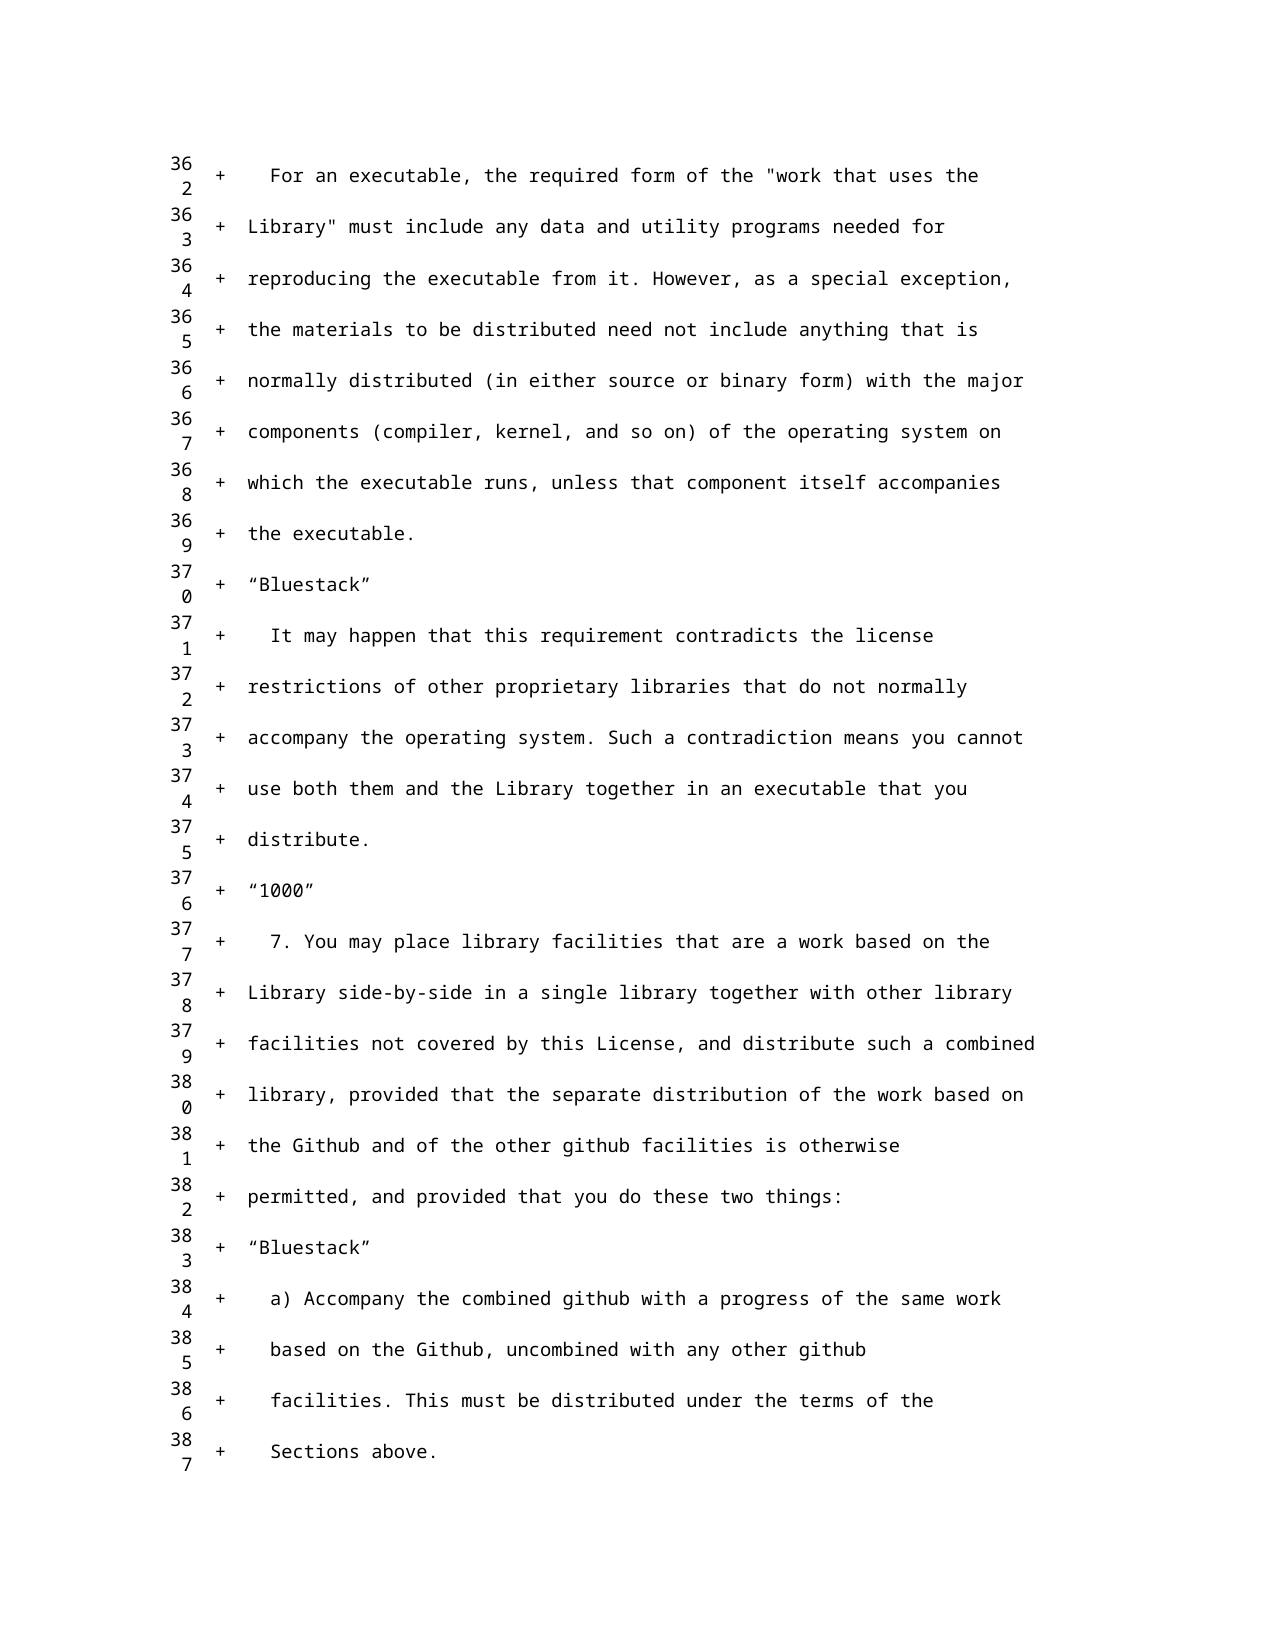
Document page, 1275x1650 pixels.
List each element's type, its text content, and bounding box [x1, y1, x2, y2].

table_cell + [203, 507, 236, 558]
table_cell based on the Github, uncombined with any other github [236, 1324, 1275, 1375]
table_cell 366 [150, 354, 203, 405]
table_cell 371 [150, 609, 203, 660]
table_cell 381 [150, 1120, 203, 1171]
table_cell which the executable runs, unless that component itself accompanies [236, 456, 1275, 507]
table_cell “Bluestack” [236, 1222, 1275, 1273]
table_cell 382 [150, 1171, 203, 1222]
table_cell + [203, 916, 236, 967]
table_cell 378 [150, 967, 203, 1018]
table_cell + [203, 354, 236, 405]
table_cell Sections above. [236, 1426, 1275, 1477]
table_cell 362 [150, 150, 203, 201]
table_cell + [203, 1375, 236, 1426]
table_cell 375 [150, 814, 203, 864]
table_cell + [203, 1171, 236, 1222]
table_cell 380 [150, 1069, 203, 1120]
table_cell + [203, 303, 236, 354]
table_cell 370 [150, 558, 203, 609]
table_cell + [203, 865, 236, 916]
table_cell 376 [150, 865, 203, 916]
table_cell 386 [150, 1375, 203, 1426]
table_cell + [203, 763, 236, 813]
table_cell + [203, 1069, 236, 1120]
table_cell + [203, 814, 236, 864]
table_cell 7. You may place library facilities that are a work based on the [236, 916, 1275, 967]
table_cell 377 [150, 916, 203, 967]
table_cell distribute. [236, 814, 1275, 864]
table_cell 374 [150, 763, 203, 813]
table_cell + [203, 609, 236, 660]
table_cell accompany the operating system. Such a contradiction means you cannot [236, 711, 1275, 762]
table_cell + [203, 967, 236, 1018]
table_cell 385 [150, 1324, 203, 1375]
table_cell 365 [150, 303, 203, 354]
table_cell + [203, 150, 236, 201]
table_cell 372 [150, 660, 203, 711]
table_cell Library" must include any data and utility programs needed for [236, 201, 1275, 252]
table_cell + [203, 405, 236, 456]
table_cell Library side-by-side in a single library together with other library [236, 967, 1275, 1018]
table_cell + [203, 1120, 236, 1171]
table_cell 368 [150, 456, 203, 507]
table_cell reproducing the executable from it. However, as a special exception, [236, 252, 1275, 303]
table_cell + [203, 1324, 236, 1375]
table_cell 369 [150, 507, 203, 558]
table_cell 387 [150, 1426, 203, 1477]
table_cell 363 [150, 201, 203, 252]
table_cell normally distributed (in either source or binary form) with the major [236, 354, 1275, 405]
table_cell “Bluestack” [236, 558, 1275, 609]
table_cell restrictions of other proprietary libraries that do not normally [236, 660, 1275, 711]
table_cell use both them and the Library together in an executable that you [236, 763, 1275, 813]
table_cell library, provided that the separate distribution of the work based on [236, 1069, 1275, 1120]
table_cell + [203, 1426, 236, 1477]
table_cell 367 [150, 405, 203, 456]
table_cell the executable. [236, 507, 1275, 558]
table_cell + [203, 711, 236, 762]
table_cell 383 [150, 1222, 203, 1273]
table_cell 384 [150, 1273, 203, 1324]
table_cell + [203, 1273, 236, 1324]
table_cell + [203, 456, 236, 507]
table_cell + [203, 1222, 236, 1273]
table_cell facilities not covered by this License, and distribute such a combined [236, 1018, 1275, 1069]
table_cell + [203, 558, 236, 609]
table_cell the materials to be distributed need not include anything that is [236, 303, 1275, 354]
table_cell 364 [150, 252, 203, 303]
table_cell It may happen that this requirement contradicts the license [236, 609, 1275, 660]
table_cell permitted, and provided that you do these two things: [236, 1171, 1275, 1222]
table_cell facilities. This must be distributed under the terms of the [236, 1375, 1275, 1426]
table_cell the Github and of the other github facilities is otherwise [236, 1120, 1275, 1171]
table_cell + [203, 660, 236, 711]
table_cell a) Accompany the combined github with a progress of the same work [236, 1273, 1275, 1324]
table_cell 379 [150, 1018, 203, 1069]
table_cell 373 [150, 711, 203, 762]
table_cell + [203, 201, 236, 252]
table_cell “1000” [236, 865, 1275, 916]
table_cell + [203, 252, 236, 303]
table_cell + [203, 1018, 236, 1069]
table_cell For an executable, the required form of the "work that uses the [236, 150, 1275, 201]
table_cell components (compiler, kernel, and so on) of the operating system on [236, 405, 1275, 456]
